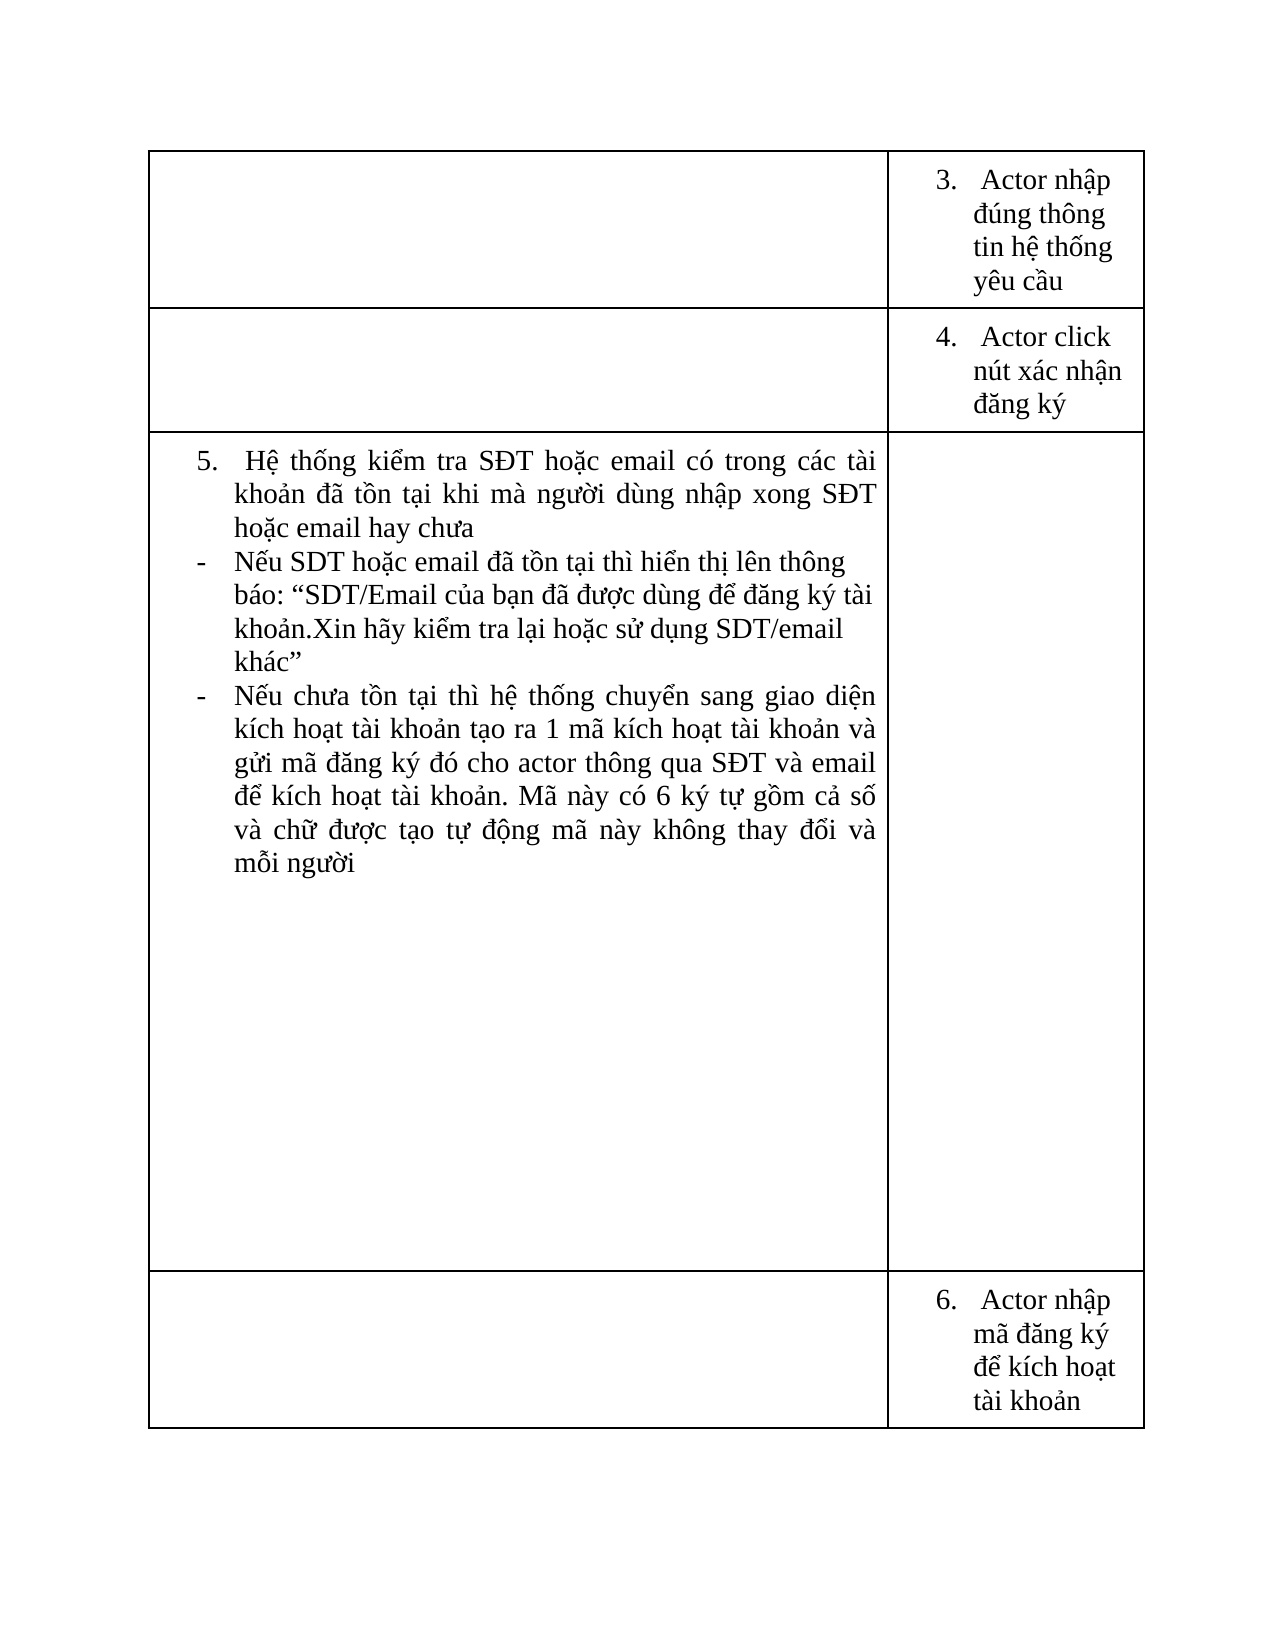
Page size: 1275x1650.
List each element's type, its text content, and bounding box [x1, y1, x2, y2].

table_cell [150, 309, 887, 431]
table_cell [889, 433, 1143, 1270]
table_cell Actor click nút xác nhận đăng ký [889, 309, 1143, 431]
table_cell Actor nhập đúng thông tin hệ thống yêu cầu [889, 152, 1143, 307]
table_cell Actor nhập mã đăng ký để kích hoạt tài khoản [889, 1272, 1143, 1427]
table_cell [150, 152, 887, 307]
table_cell [150, 1272, 887, 1427]
table_cell Hệ thống kiểm tra SĐT hoặc email có trong các tài khoản đã tồn tại khi mà người dùng nhập xong SĐT hoặc email hay chưa - Nếu SDT hoặc email đã tồn tại thì hiển thị lên thông báo: “SDT/Email của bạn đã được dùng để đăng ký tài khoản.Xin hãy kiểm tra lại hoặc sử dụng SDT/email khác” - Nếu chưa tồn tại thì hệ thống chuyển sang giao diện kích hoạt tài khoản tạo ra 1 mã kích hoạt tài khoản và gửi mã đăng ký đó cho actor thông qua SĐT và email để kích hoạt tài khoản. Mã này có 6 ký tự gồm cả số và chữ được tạo tự động mã này không thay đổi và mỗi người [150, 433, 887, 1270]
